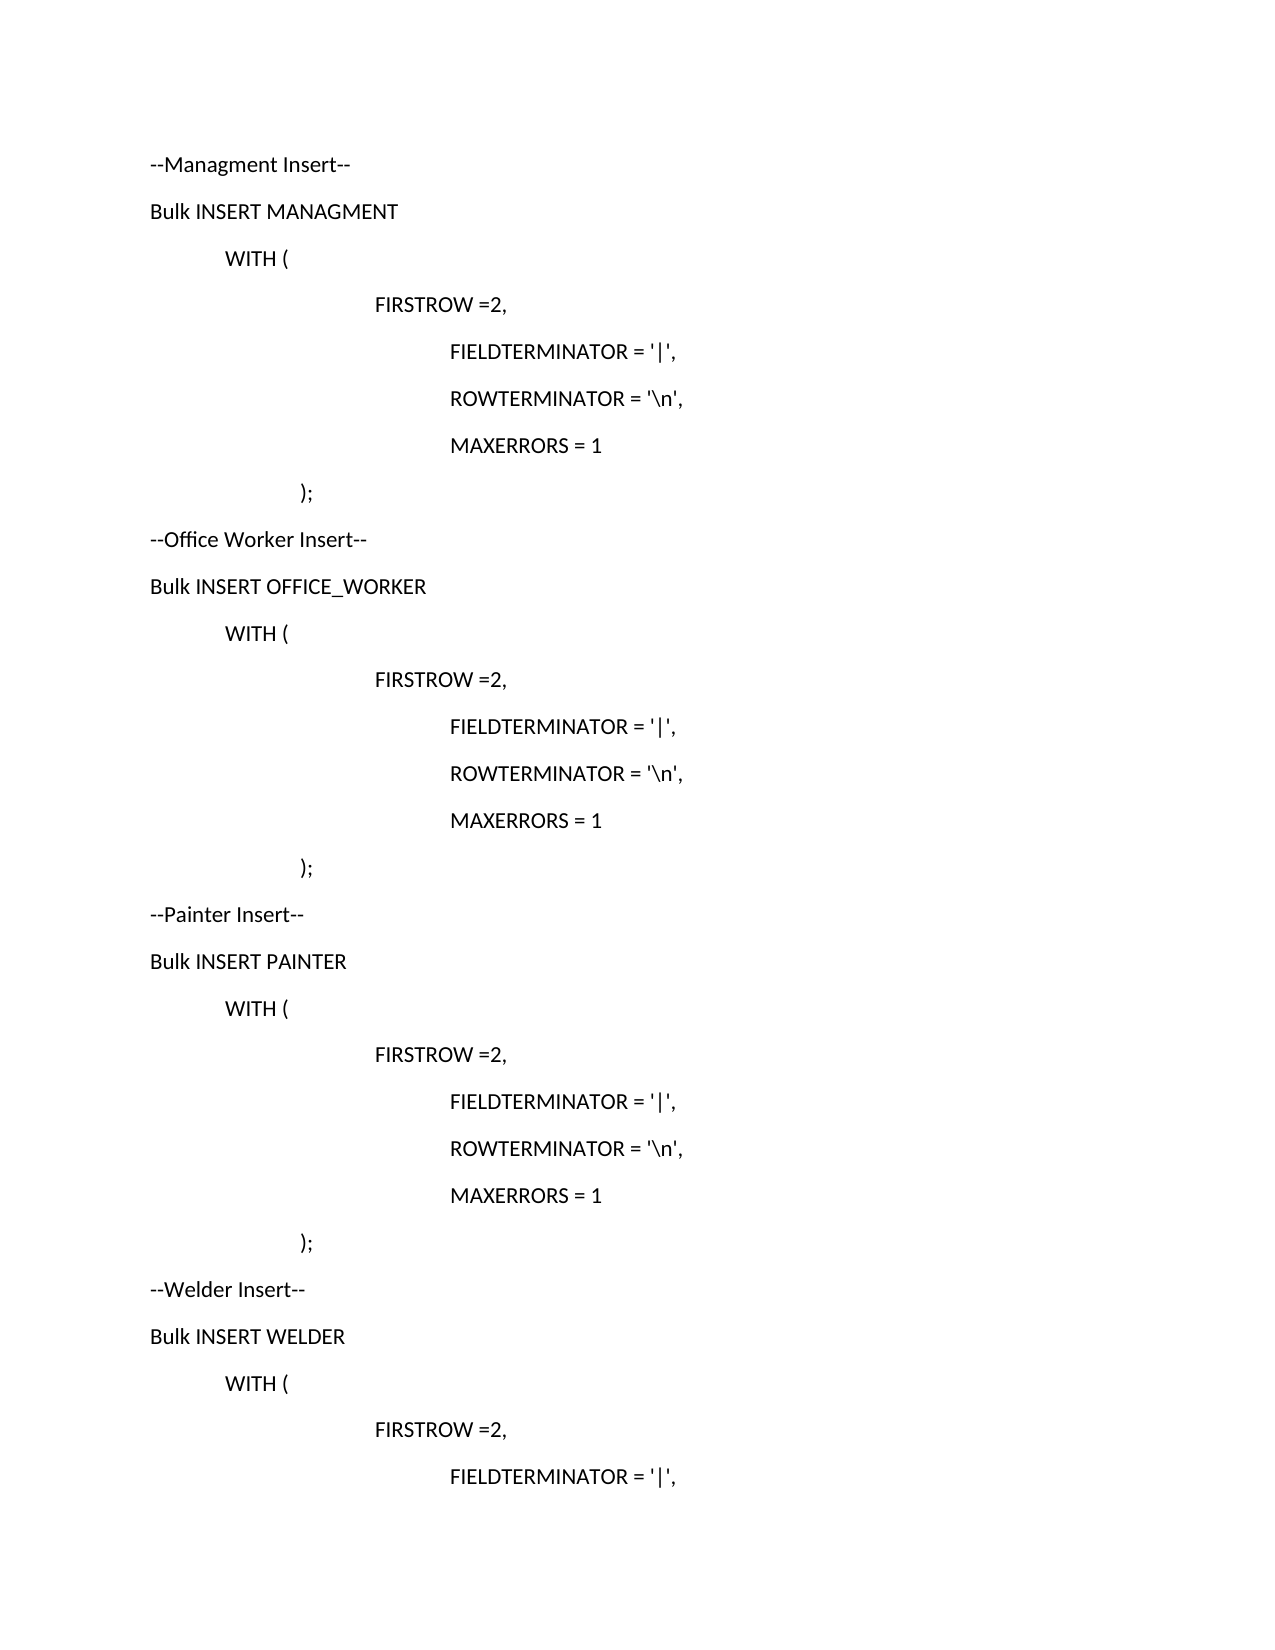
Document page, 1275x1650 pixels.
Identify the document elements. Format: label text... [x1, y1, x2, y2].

text --Managment Insert-- [150, 150, 1125, 178]
text FIRSTROW =2, [150, 1041, 1125, 1069]
text --Welder Insert-- [150, 1275, 1125, 1303]
text --Painter Insert-- [150, 900, 1125, 928]
text ); [150, 1228, 1125, 1256]
text ); [150, 478, 1125, 506]
text ); [150, 853, 1125, 881]
text MAXERRORS = 1 [150, 431, 1125, 459]
text WITH ( [150, 244, 1125, 272]
text MAXERRORS = 1 [150, 1181, 1125, 1209]
text FIELDTERMINATOR = '|', [150, 1462, 1125, 1491]
text MAXERRORS = 1 [150, 806, 1125, 834]
text ROWTERMINATOR = '\n', [150, 384, 1125, 412]
text Bulk INSERT PAINTER [150, 947, 1125, 975]
text ROWTERMINATOR = '\n', [150, 1134, 1125, 1162]
text Bulk INSERT MANAGMENT [150, 197, 1125, 225]
text FIELDTERMINATOR = '|', [150, 337, 1125, 366]
text WITH ( [150, 1369, 1125, 1397]
text Bulk INSERT OFFICE_WORKER [150, 572, 1125, 600]
text ROWTERMINATOR = '\n', [150, 759, 1125, 787]
text FIELDTERMINATOR = '|', [150, 1087, 1125, 1116]
text WITH ( [150, 619, 1125, 647]
text FIRSTROW =2, [150, 1416, 1125, 1444]
text FIELDTERMINATOR = '|', [150, 712, 1125, 741]
text FIRSTROW =2, [150, 666, 1125, 694]
text --Office Worker Insert-- [150, 525, 1125, 553]
text FIRSTROW =2, [150, 291, 1125, 319]
text Bulk INSERT WELDER [150, 1322, 1125, 1350]
text WITH ( [150, 994, 1125, 1022]
